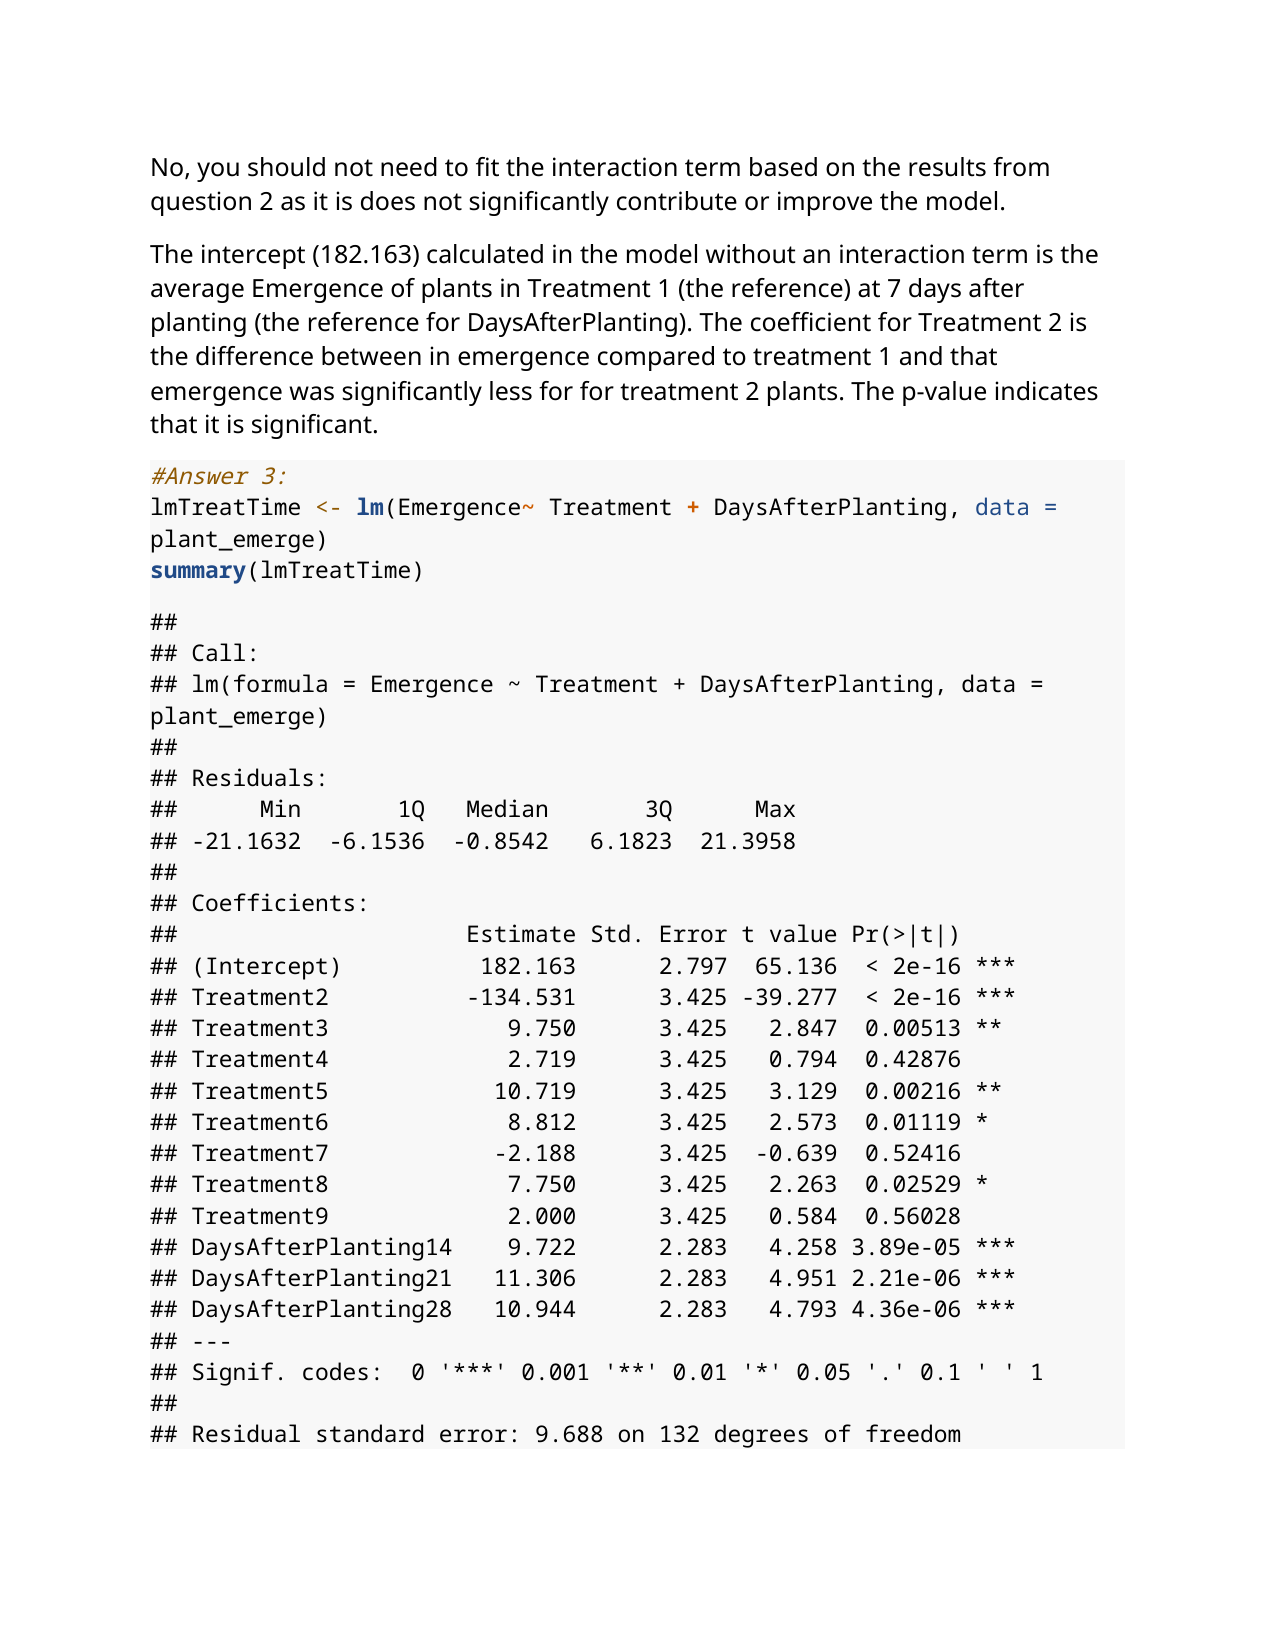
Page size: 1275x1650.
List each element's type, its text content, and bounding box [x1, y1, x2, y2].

text No, you should not need to fit the interaction term based on the results from question 2 as it is does not significantly contribute or improve the model. [150, 150, 1125, 218]
text #Answer 3: lmTreatTime <- lm(Emergence~ Treatment + DaysAfterPlanting, data = plant_emerge) summary(lmTreatTime) [150, 460, 1125, 585]
text The intercept (182.163) calculated in the model without an interaction term is the average Emergence of plants in Treatment 1 (the reference) at 7 days after planting (the reference for DaysAfterPlanting). The coefficient for Treatment 2 is the difference between in emergence compared to treatment 1 and that emergence was significantly less for for treatment 2 plants. The p-value indicates that it is significant. [150, 237, 1125, 441]
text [150, 606, 1125, 1449]
